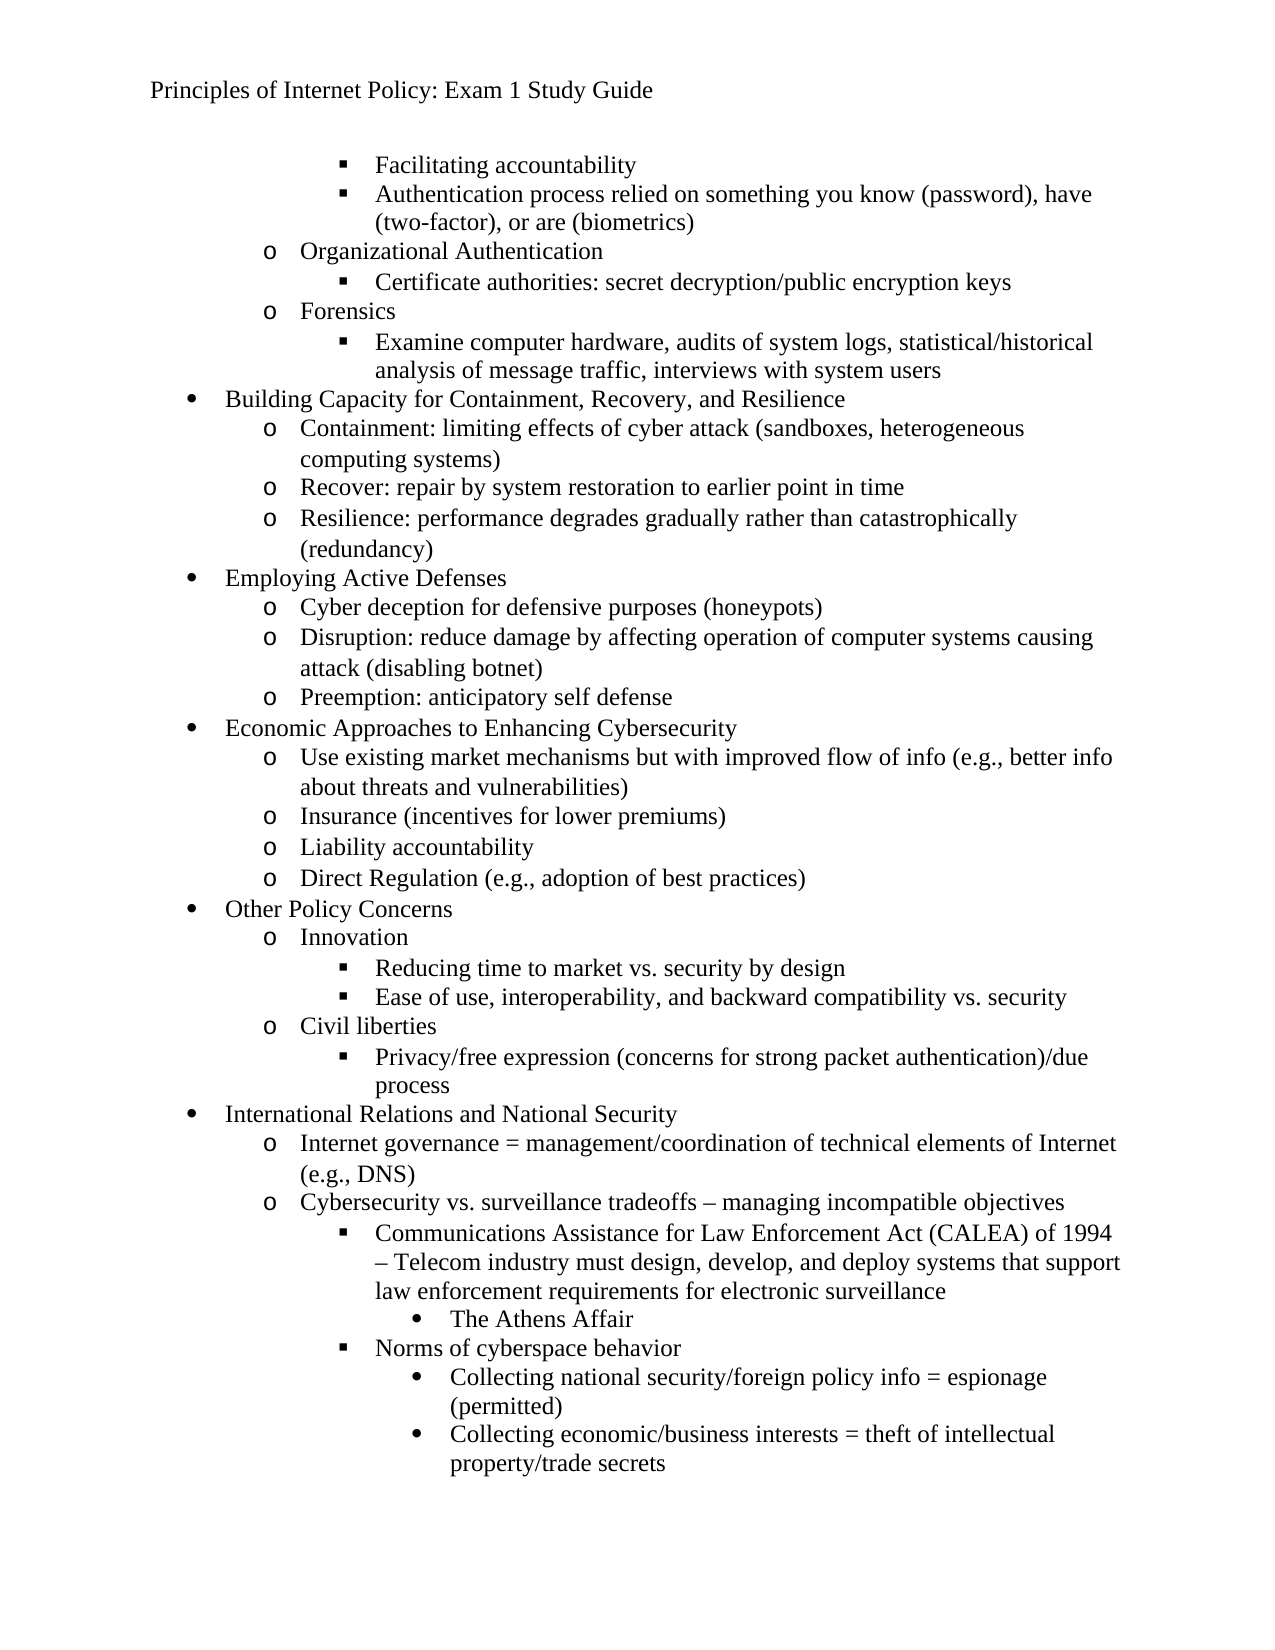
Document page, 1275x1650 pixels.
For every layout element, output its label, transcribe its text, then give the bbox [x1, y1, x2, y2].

list Innovation [262, 922, 1125, 953]
list Employing Active Defenses [187, 563, 1125, 592]
list Collecting national security/foreign policy info = espionage (permitted) [412, 1362, 1125, 1419]
list Building Capacity for Containment, Recovery, and Resilience [187, 384, 1125, 413]
list Collecting economic/business interests = theft of intellectual property/trade secrets [412, 1419, 1125, 1477]
list Internet governance = management/coordination of technical elements of Internet (e.g., DNS) [262, 1128, 1125, 1187]
list Civil liberties [262, 1011, 1125, 1042]
list Certificate authorities: secret decryption/public encryption keys [337, 267, 1125, 296]
list Resilience: performance degrades gradually rather than catastrophically (redundancy) [262, 503, 1125, 563]
list Norms of cyberspace behavior [337, 1333, 1125, 1362]
list Ease of use, interoperability, and backward compatibility vs. security [337, 982, 1125, 1011]
list Preemption: anticipatory self defense [262, 682, 1125, 713]
list Forensics [262, 296, 1125, 327]
list Direct Regulation (e.g., adoption of best practices) [262, 863, 1125, 894]
list Liability accountability [262, 832, 1125, 863]
list Recover: repair by system restoration to earlier point in time [262, 472, 1125, 503]
list Authentication process relied on something you know (password), have (two-factor), or are (biometrics) [337, 179, 1125, 236]
list Other Policy Concerns [187, 894, 1125, 922]
list International Relations and National Security [187, 1099, 1125, 1128]
list Reducing time to market vs. security by design [337, 953, 1125, 982]
list Cybersecurity vs. surveillance tradeoffs – managing incompatible objectives [262, 1187, 1125, 1218]
list Containment: limiting effects of cyber attack (sandboxes, heterogeneous computing systems) [262, 413, 1125, 472]
list The Athens Affair [412, 1304, 1125, 1333]
list Use existing market mechanisms but with improved flow of info (e.g., better info about threats and vulnerabilities) [262, 742, 1125, 801]
list Cyber deception for defensive purposes (honeypots) [262, 592, 1125, 622]
list Disruption: reduce damage by affecting operation of computer systems causing attack (disabling botnet) [262, 622, 1125, 682]
list Organizational Authentication [262, 236, 1125, 267]
list Communications Assistance for Law Enforcement Act (CALEA) of 1994 – Telecom industry must design, develop, and deploy systems that support law enforcement requirements for electronic surveillance [337, 1218, 1125, 1304]
list Economic Approaches to Enhancing Cybersecurity [187, 713, 1125, 742]
list Examine computer hardware, audits of system logs, statistical/historical analysis of message traffic, interviews with system users [337, 327, 1125, 384]
list Insurance (incentives for lower premiums) [262, 801, 1125, 832]
list Privacy/free expression (concerns for strong packet authentication)/due process [337, 1042, 1125, 1099]
list Facilitating accountability [337, 150, 1125, 179]
